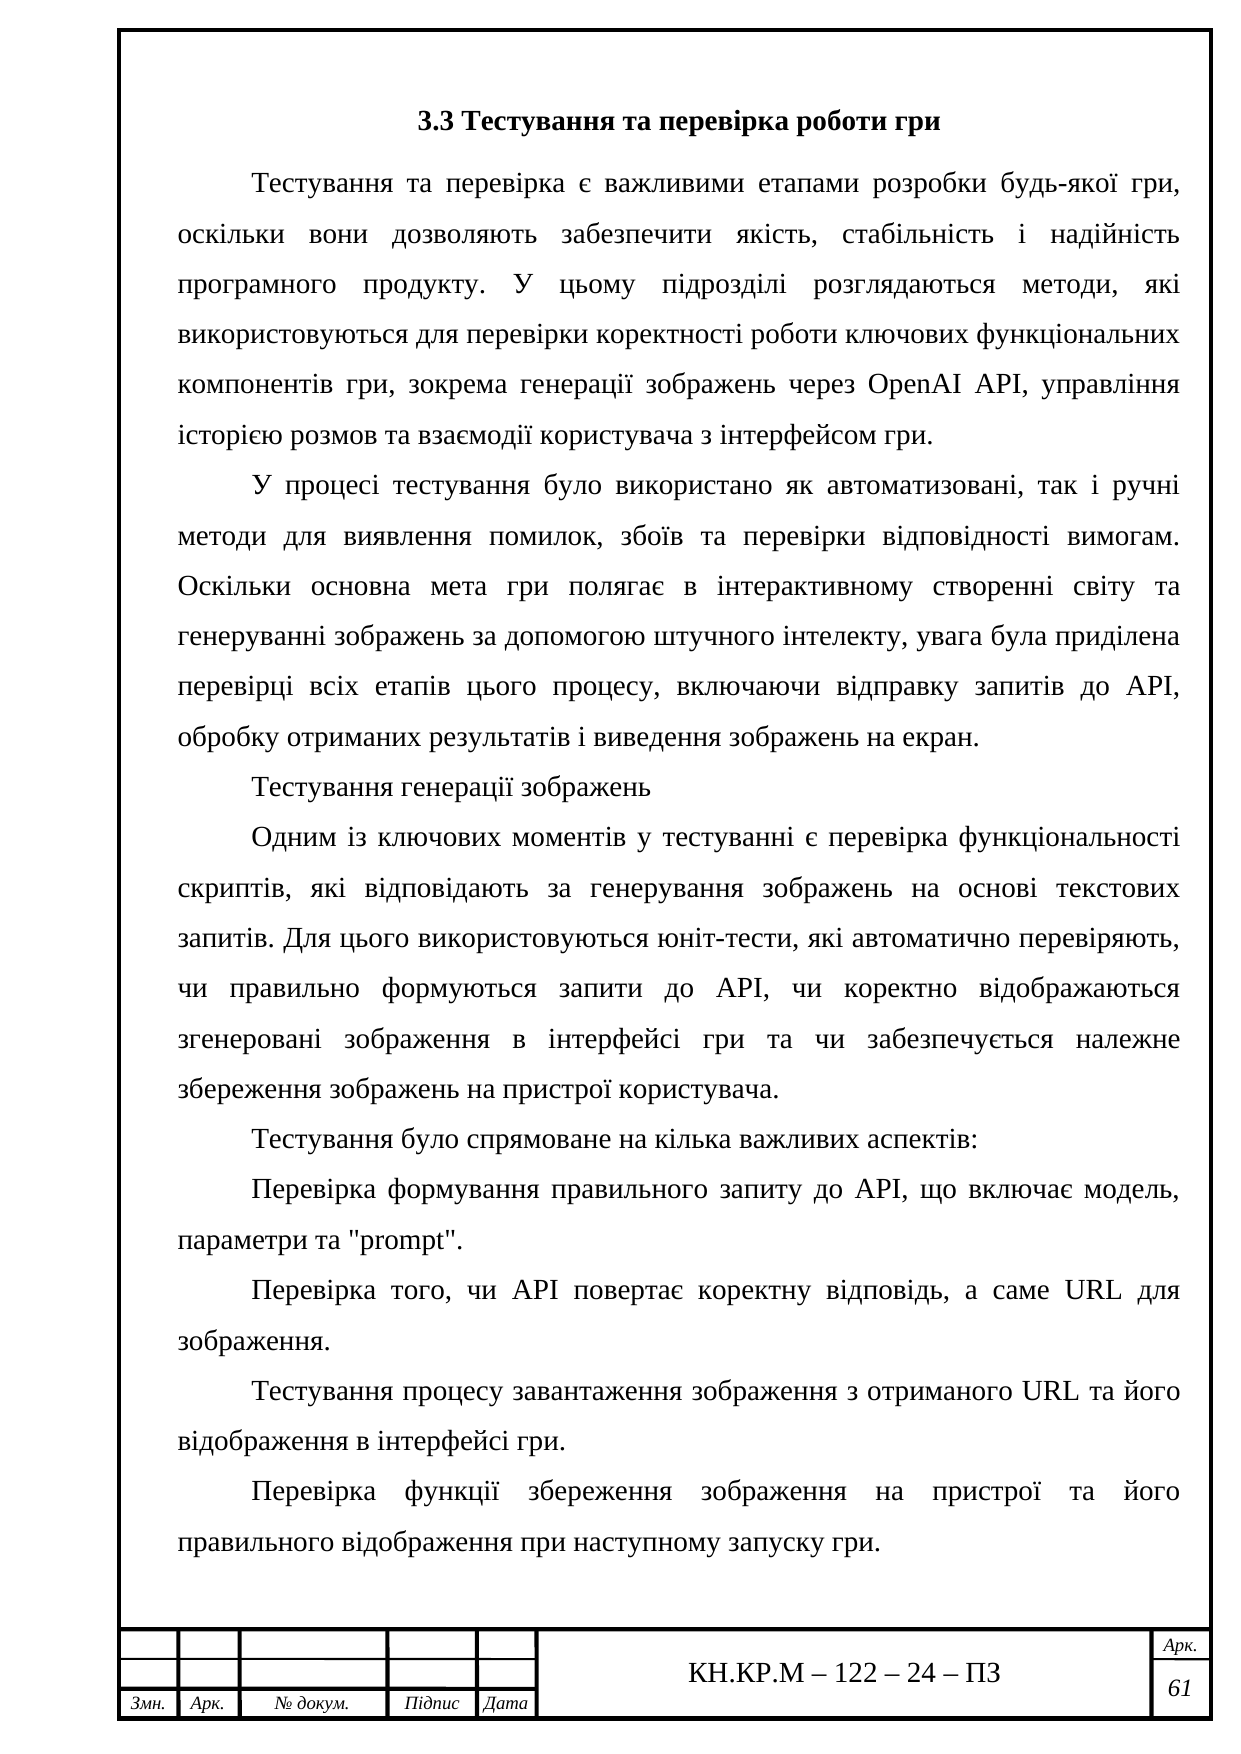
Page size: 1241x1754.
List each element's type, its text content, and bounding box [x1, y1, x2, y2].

text Одним із ключових моментів у тестуванні є перевірка функціональності скриптів, які відповідають за генерування зображень на основі текстових запитів. Для цього використовуються юніт-тести, які автоматично перевіряють, чи правильно формуються запити до API, чи коректно відображаються згенеровані зображення в інтерфейсі гри та чи забезпечується належне збереження зображень на пристрої користувача. [177, 819, 1181, 1104]
text Перевірка функції збереження зображення на пристрої та його правильного відображення при наступному запуску гри. [177, 1473, 1181, 1557]
subtitle 3.3 Тестування та перевірка роботи гри [177, 103, 1181, 136]
text Тестування було спрямоване на кілька важливих аспектів: [177, 1121, 1181, 1155]
text У процесі тестування було використано як автоматизовані, так і ручні методи для виявлення помилок, збоїв та перевірки відповідності вимогам. Оскільки основна мета гри полягає в інтерактивному створенні світу та генеруванні зображень за допомогою штучного інтелекту, увага була приділена перевірці всіх етапів цього процесу, включаючи відправку запитів до API, обробку отриманих результатів і виведення зображень на екран. [177, 467, 1181, 752]
text Перевірка формування правильного запиту до API, що включає модель, параметри та "prompt". [177, 1172, 1181, 1256]
text Тестування та перевірка є важливими етапами розробки будь-якої гри, оскільки вони дозволяють забезпечити якість, стабільність і надійність програмного продукту. У цьому підрозділі розглядаються методи, які використовуються для перевірки коректності роботи ключових функціональних компонентів гри, зокрема генерації зображень через OpenAI API, управління історією розмов та взаємодії користувача з інтерфейсом гри. [177, 165, 1181, 451]
text Перевірка того, чи API повертає коректну відповідь, а саме URL для зображення. [177, 1272, 1181, 1356]
text Тестування процесу завантаження зображення з отриманого URL та його відображення в інтерфейсі гри. [177, 1373, 1181, 1457]
text Тестування генерації зображень [177, 769, 1181, 803]
